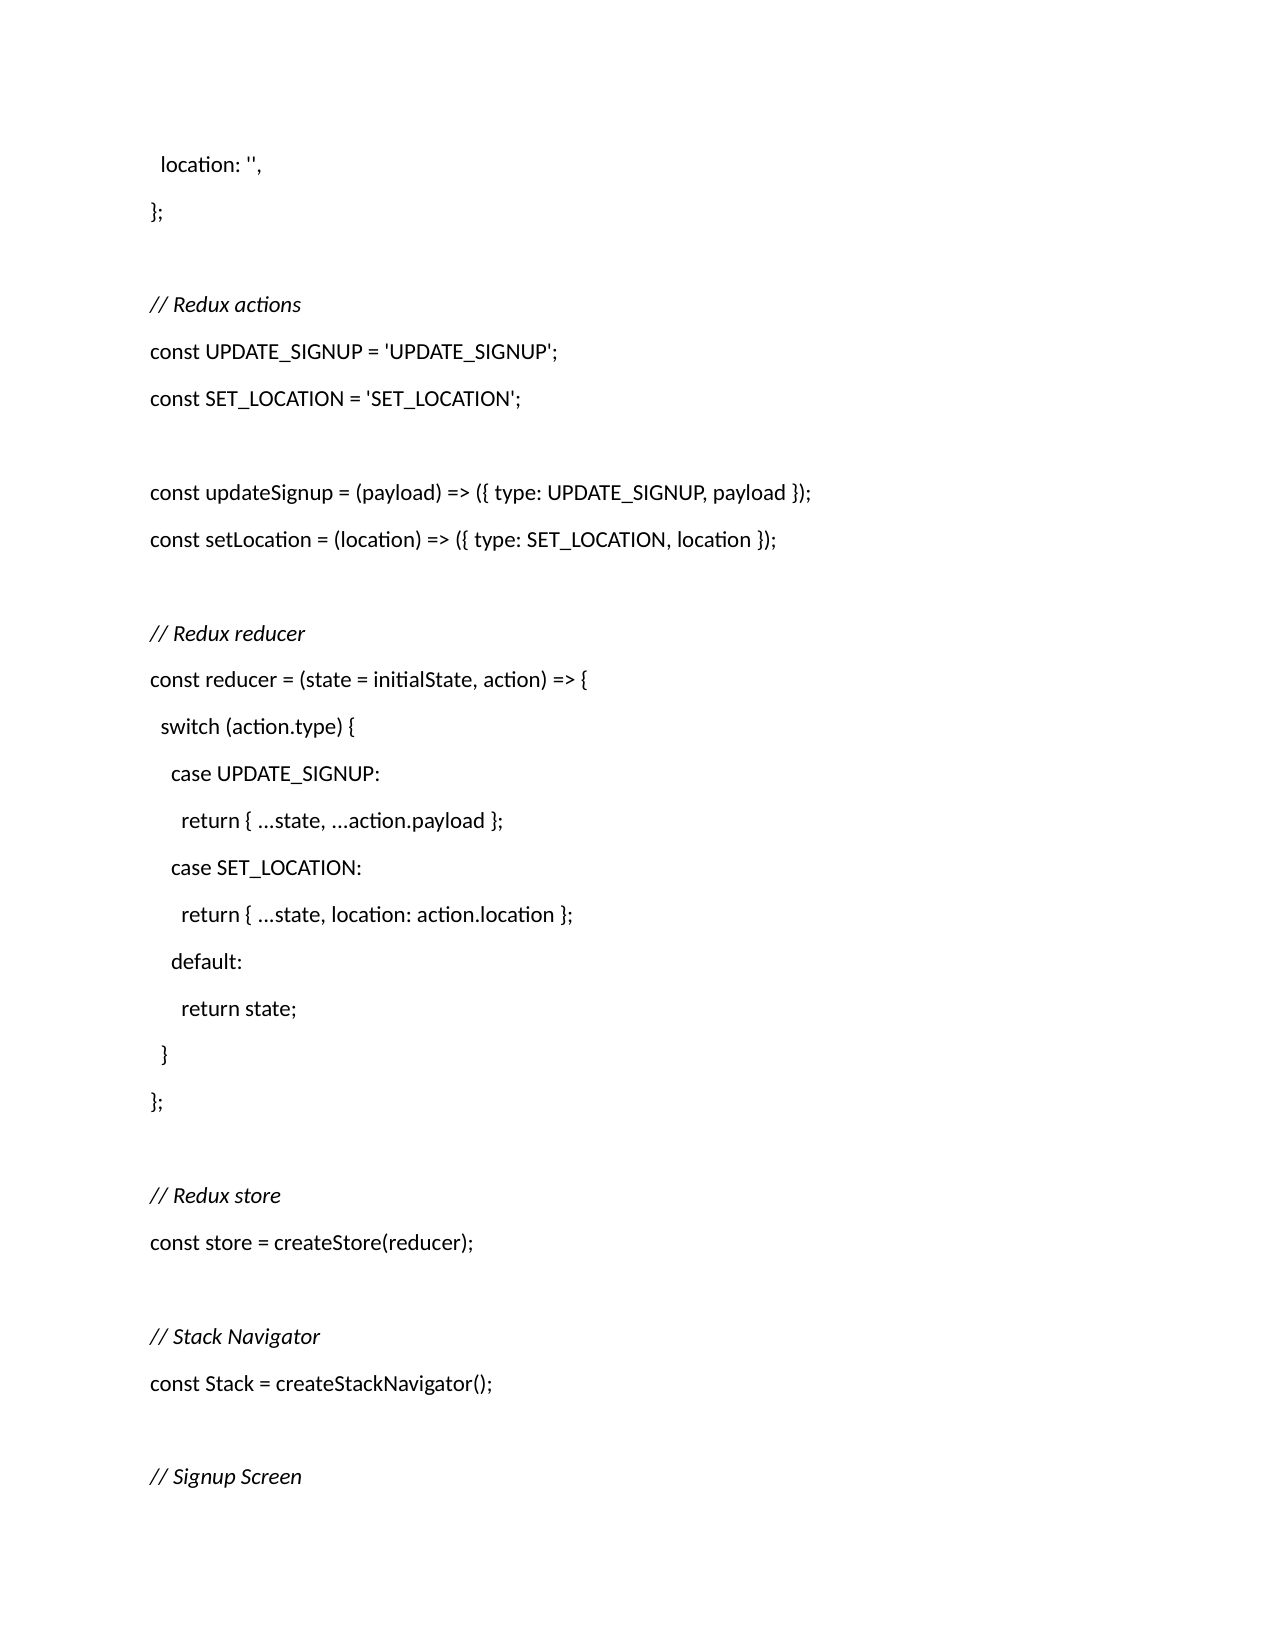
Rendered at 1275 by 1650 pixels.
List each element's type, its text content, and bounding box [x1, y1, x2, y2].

text return state; [150, 994, 1125, 1022]
text location: '', [150, 150, 1125, 178]
text } [150, 1041, 1125, 1069]
text const reducer = (state = initialState, action) => { [150, 666, 1125, 694]
text const store = createStore(reducer); [150, 1228, 1125, 1256]
text // Redux actions [150, 291, 1125, 319]
text switch (action.type) { [150, 712, 1125, 741]
text // Stack Navigator [150, 1322, 1125, 1350]
text return { ...state, location: action.location }; [150, 900, 1125, 928]
text const updateSignup = (payload) => ({ type: UPDATE_SIGNUP, payload }); [150, 478, 1125, 506]
text // Redux store [150, 1181, 1125, 1209]
text const UPDATE_SIGNUP = 'UPDATE_SIGNUP'; [150, 337, 1125, 366]
text const SET_LOCATION = 'SET_LOCATION'; [150, 384, 1125, 412]
text case UPDATE_SIGNUP: [150, 759, 1125, 787]
text // Redux reducer [150, 619, 1125, 647]
text }; [150, 1087, 1125, 1116]
text return { ...state, ...action.payload }; [150, 806, 1125, 834]
text default: [150, 947, 1125, 975]
text const setLocation = (location) => ({ type: SET_LOCATION, location }); [150, 525, 1125, 553]
text const Stack = createStackNavigator(); [150, 1369, 1125, 1397]
text case SET_LOCATION: [150, 853, 1125, 881]
text }; [150, 197, 1125, 225]
text // Signup Screen [150, 1462, 1125, 1491]
